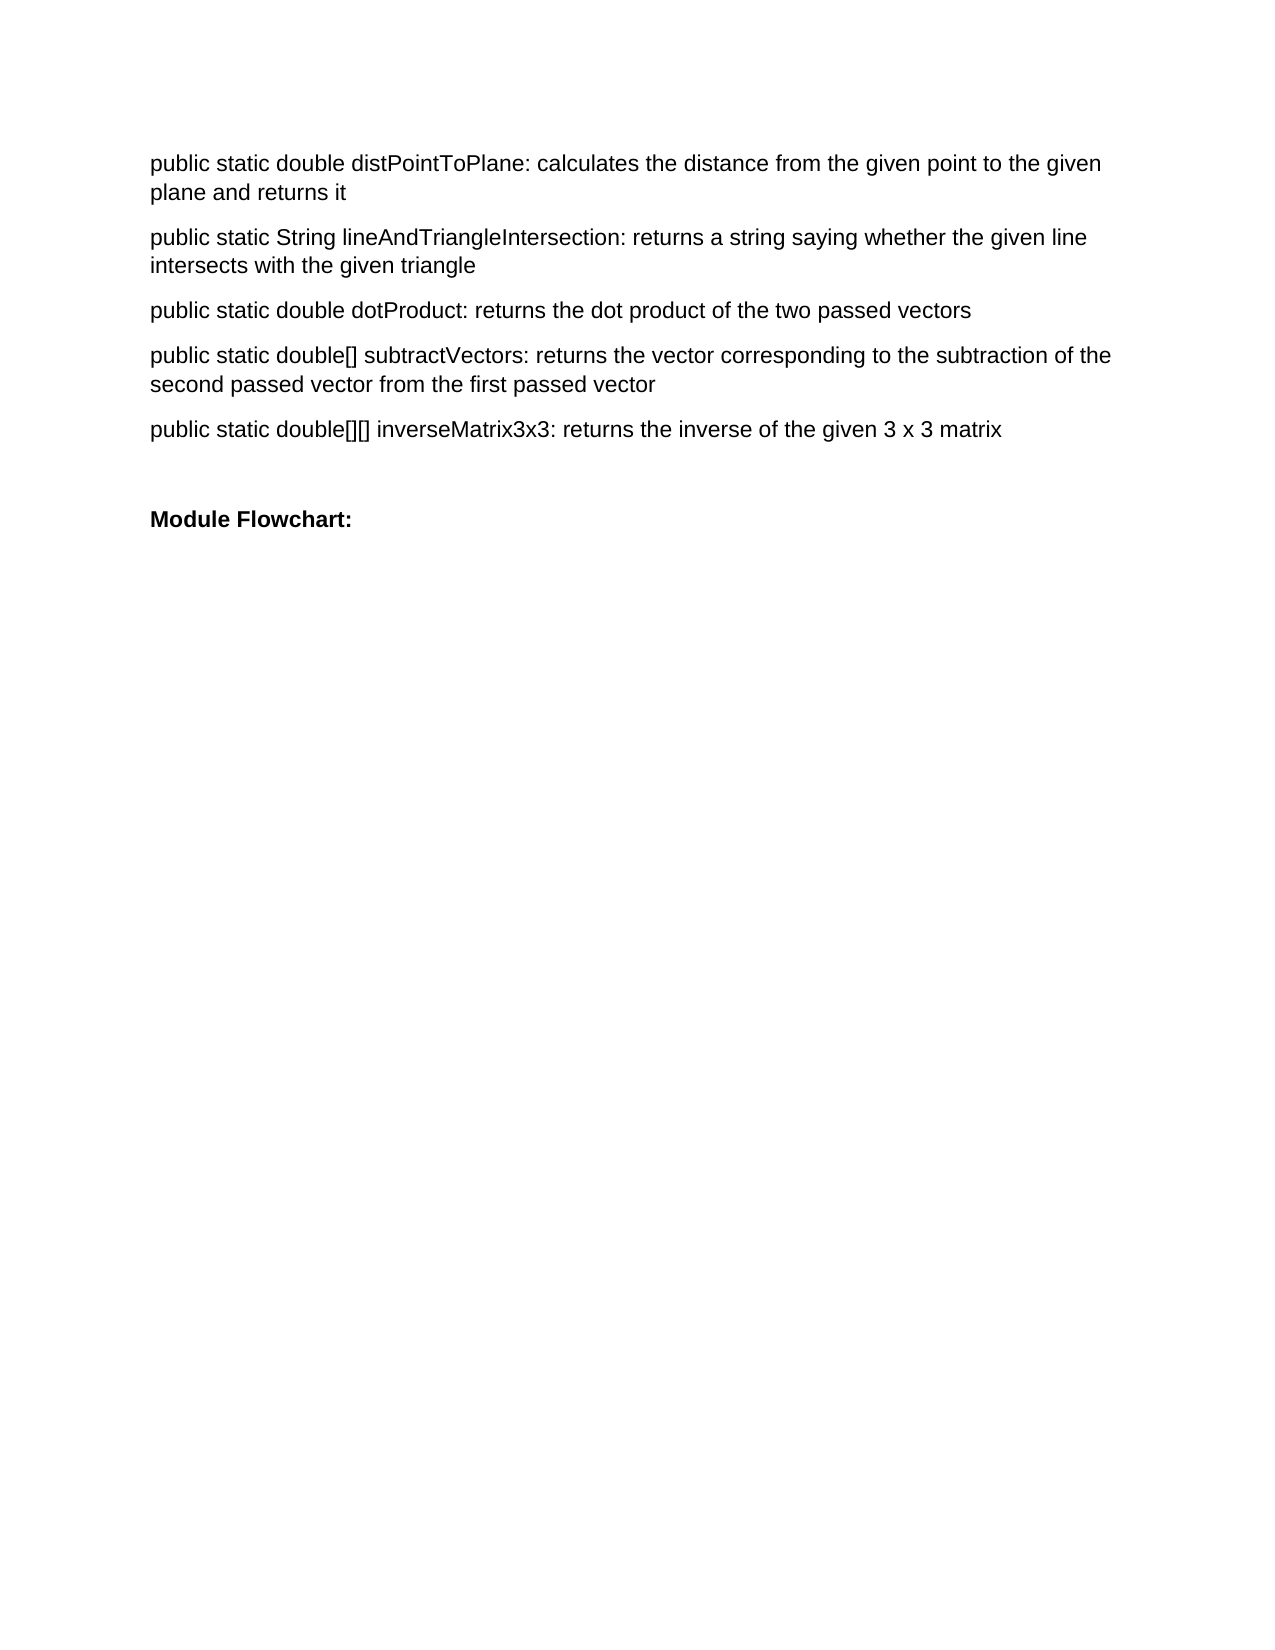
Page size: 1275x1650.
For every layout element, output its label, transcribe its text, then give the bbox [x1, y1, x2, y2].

text public static double[][] inverseMatrix3x3: returns the inverse of the given 3 x 3 matrix [150, 416, 1125, 442]
text public static double dotProduct: returns the dot product of the two passed vectors [150, 297, 1125, 323]
text public static double distPointToPlane: calculates the distance from the given point to the given plane and returns it [150, 150, 1125, 205]
text public static double[] subtractVectors: returns the vector corresponding to the subtraction of the second passed vector from the first passed vector [150, 342, 1125, 397]
text public static String lineAndTriangleIntersection: returns a string saying whether the given line intersects with the given triangle [150, 223, 1125, 278]
text Module Flowchart: [150, 506, 1125, 532]
